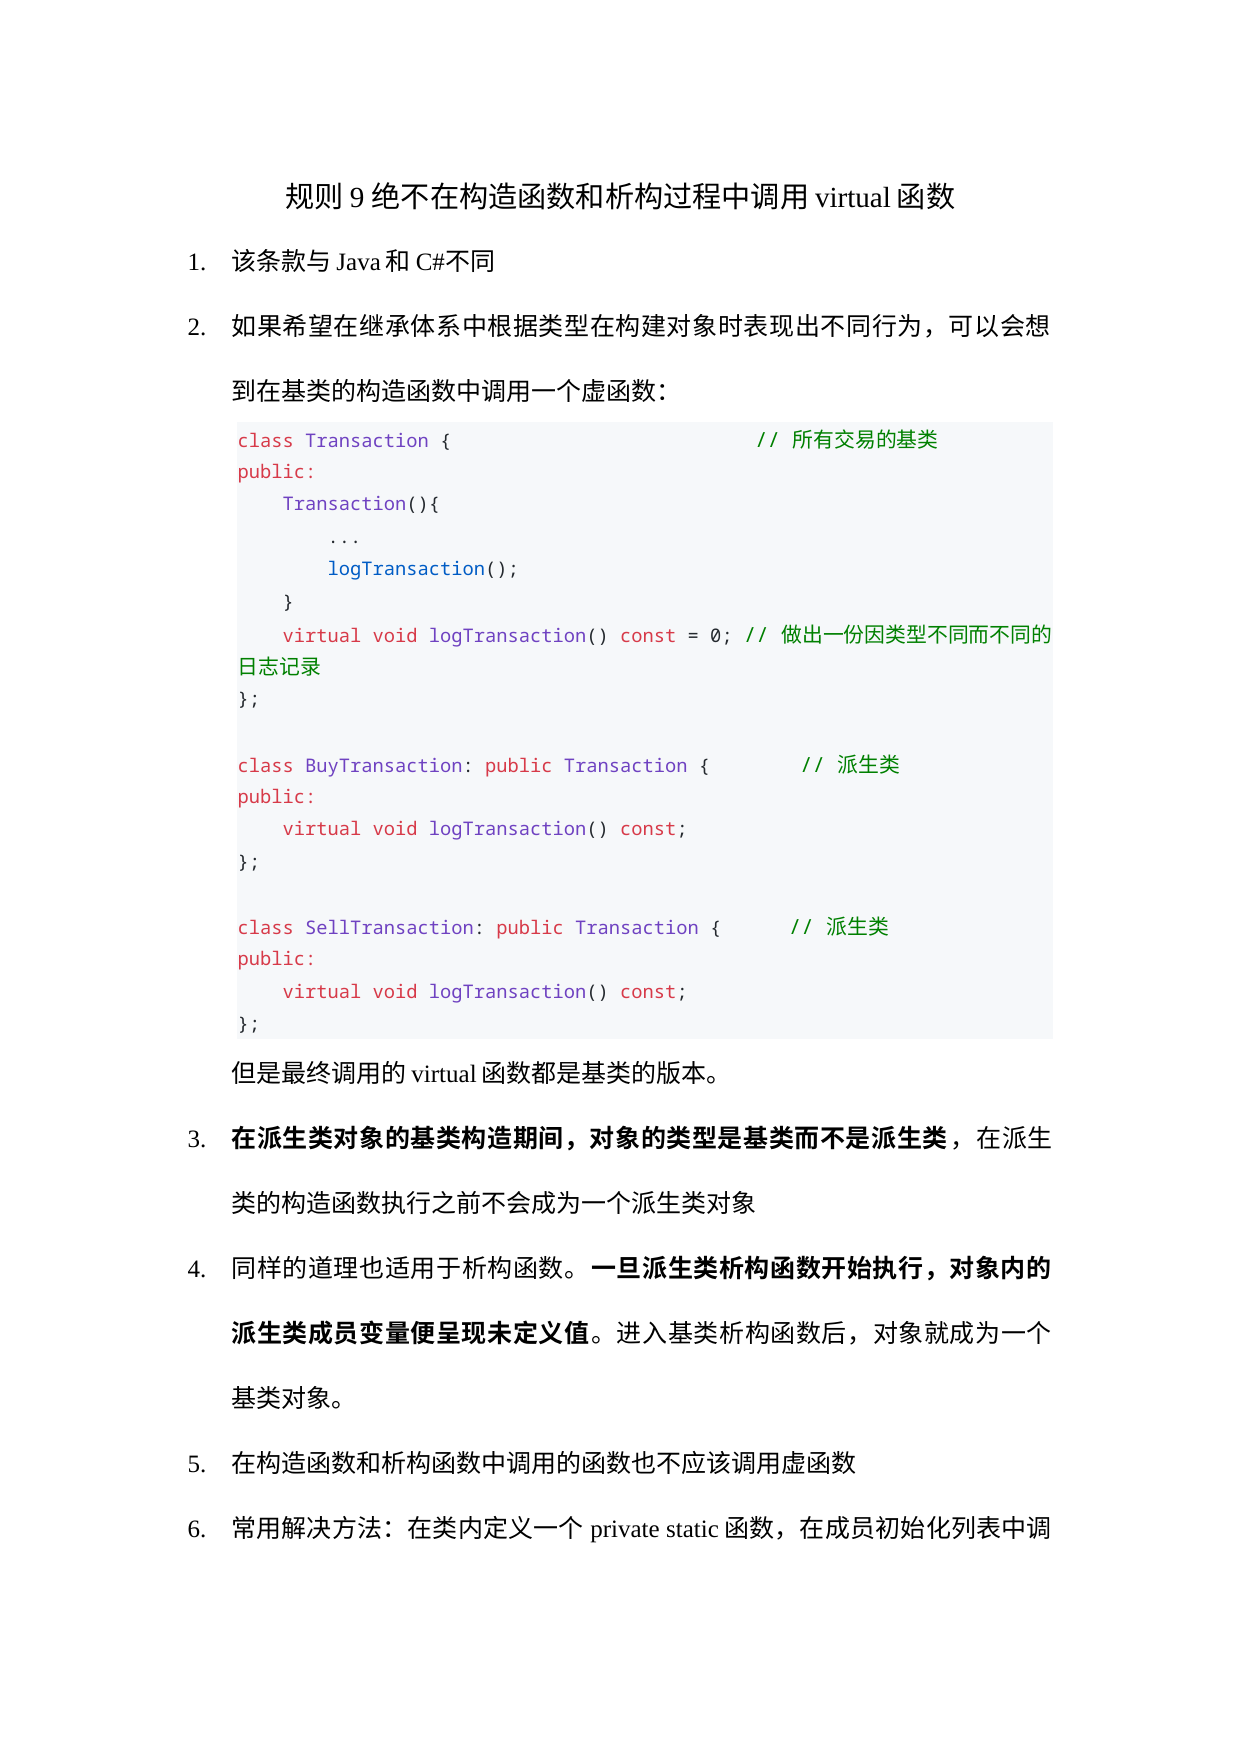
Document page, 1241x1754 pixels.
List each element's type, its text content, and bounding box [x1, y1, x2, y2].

text virtual void logTransaction() const = 0; // 做出一份因类型不同而不同的日志记录 [237, 617, 1053, 682]
text }; [237, 844, 1053, 877]
text }; [237, 682, 1053, 714]
text public: [237, 779, 1053, 812]
text } [237, 584, 1053, 617]
list 同样的道理也适用于析构函数。一旦派生类析构函数开始执行，对象内的派生类成员变量便呈现未定义值。进入基类析构函数后，对象就成为一个基类对象。 [187, 1234, 1053, 1429]
text virtual void logTransaction() const; [237, 974, 1053, 1007]
text Transaction(){ [237, 487, 1053, 519]
text ... [237, 519, 1053, 552]
list 该条款与Java和C#不同 [187, 227, 1053, 292]
list 在派生类对象的基类构造期间，对象的类型是基类而不是派生类，在派生类的构造函数执行之前不会成为一个派生类对象 [187, 1104, 1053, 1234]
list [187, 1494, 1053, 1559]
text 但是最终调用的virtual函数都是基类的版本。 [187, 1039, 1053, 1104]
list 如果希望在继承体系中根据类型在构建对象时表现出不同行为，可以会想到在基类的构造函数中调用一个虚函数： [187, 292, 1053, 422]
text virtual void logTransaction() const; [237, 812, 1053, 844]
text 规则9 绝不在构造函数和析构过程中调用virtual函数 [187, 162, 1053, 227]
text logTransaction(); [237, 552, 1053, 584]
text public: [237, 454, 1053, 487]
text }; [237, 1007, 1053, 1039]
text class BuyTransaction: public Transaction { // 派生类 [237, 747, 1053, 779]
text class Transaction { // 所有交易的基类 [237, 422, 1053, 454]
text class SellTransaction: public Transaction { // 派生类 [237, 909, 1053, 942]
text public: [237, 942, 1053, 974]
list 在构造函数和析构函数中调用的函数也不应该调用虚函数 [187, 1429, 1053, 1494]
